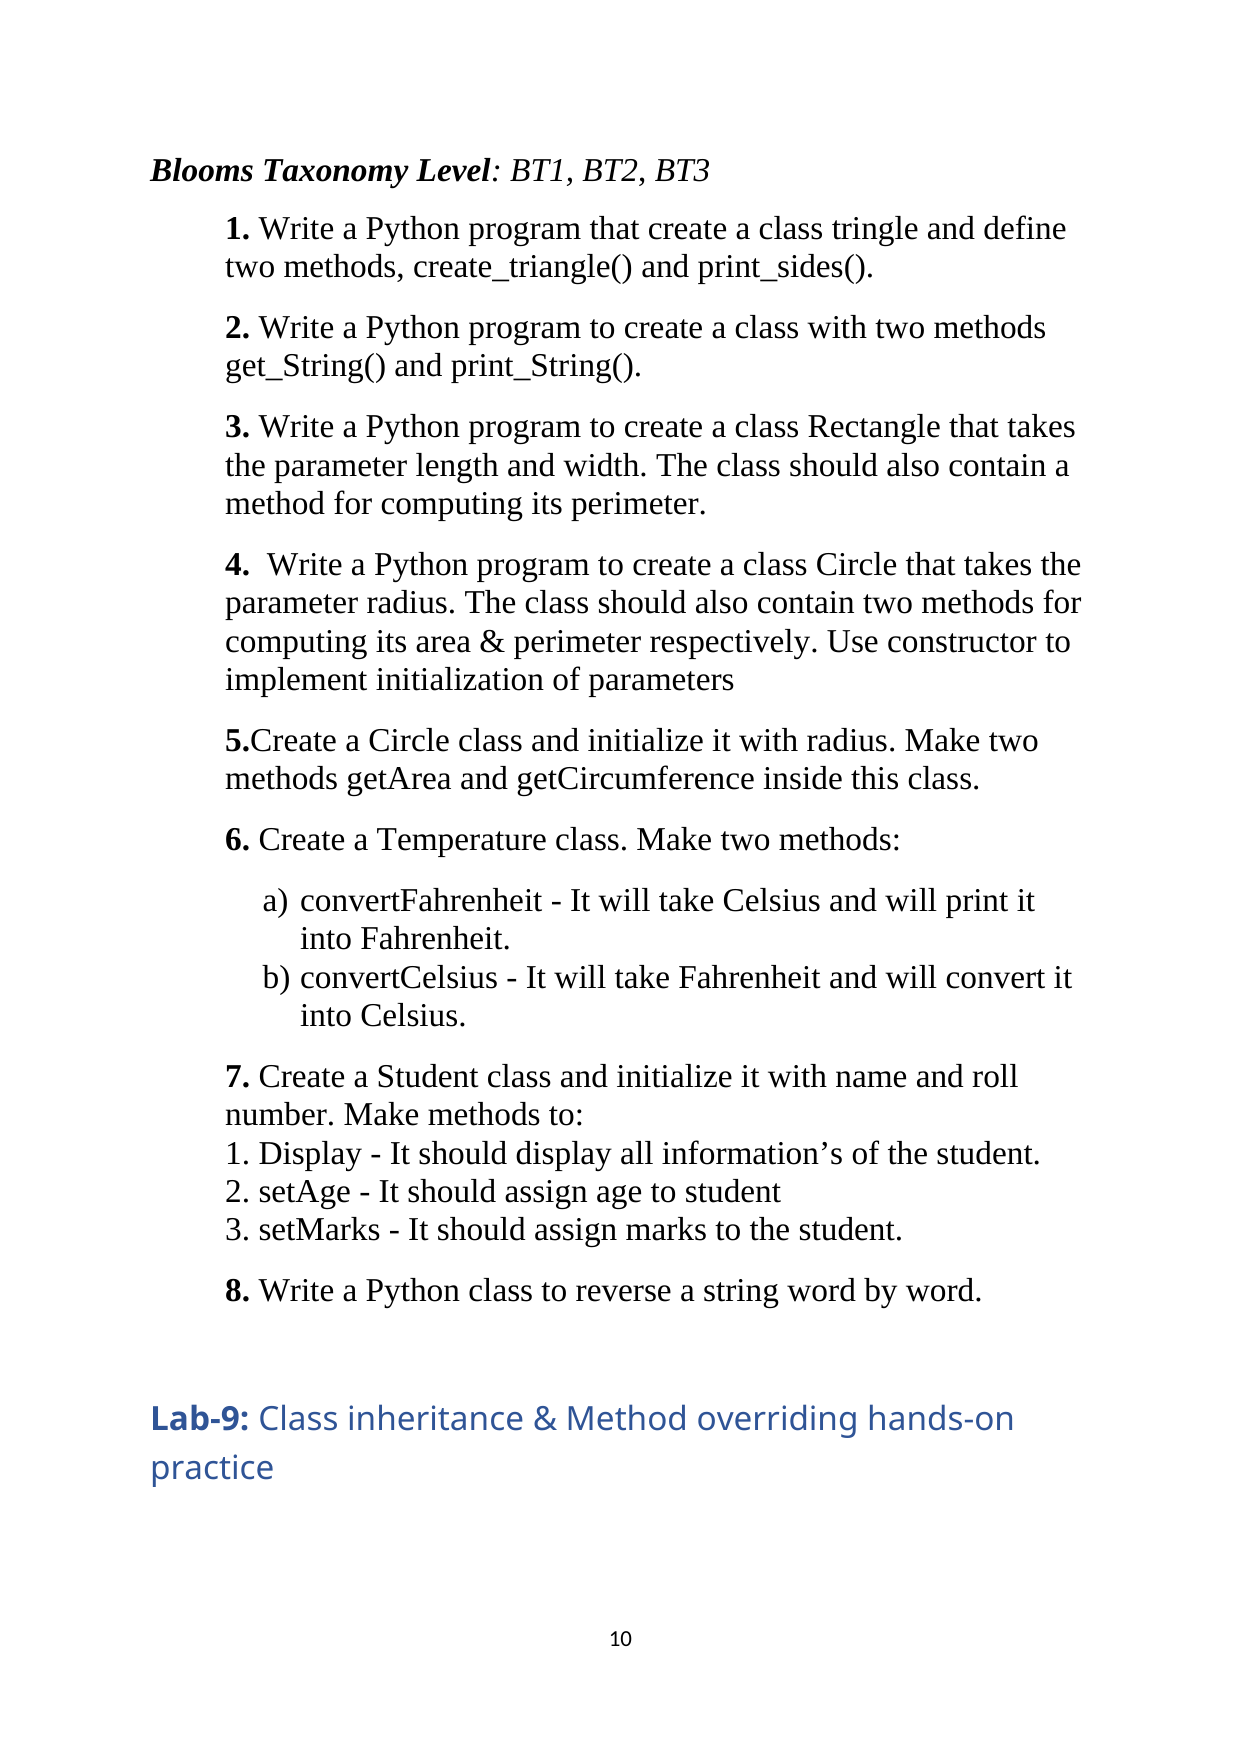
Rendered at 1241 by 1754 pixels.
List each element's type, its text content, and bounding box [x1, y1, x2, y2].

text 7. Create a Student class and initialize it with name and roll number. Make methods to: 1. Display - It should display all information’s of the student. 2. setAge - It should assign age to student 3. setMarks - It should assign marks to the student. [225, 1056, 1090, 1248]
text 1. Write a Python program that create a class tringle and define two methods, create_triangle() and print_sides(). [225, 208, 1090, 285]
text 2. Write a Python program to create a class with two methods get_String() and print_String(). [225, 307, 1090, 384]
text 4. Write a Python program to create a class Circle that takes the parameter radius. The class should also contain two methods for computing its area & perimeter respectively. Use constructor to implement initialization of parameters [225, 544, 1090, 697]
list convertFahrenheit - It will take Celsius and will print it into Fahrenheit. [262, 880, 1090, 957]
text 8. Write a Python class to reverse a string word by word. [225, 1271, 1090, 1309]
text 3. Write a Python program to create a class Rectangle that takes the parameter length and width. The class should also contain a method for computing its perimeter. [225, 407, 1090, 522]
text Blooms Taxonomy Level: BT1, BT2, BT3 [150, 150, 1090, 188]
text 6. Create a Temperature class. Make two methods: [225, 819, 1090, 858]
text 5.Create a Circle class and initialize it with radius. Make two methods getArea and getCircumference inside this class. [225, 720, 1090, 797]
subtitle Lab-9: Class inheritance & Method overriding hands-on practice [150, 1395, 1090, 1489]
list convertCelsius - It will take Fahrenheit and will convert it into Celsius. [262, 957, 1090, 1034]
